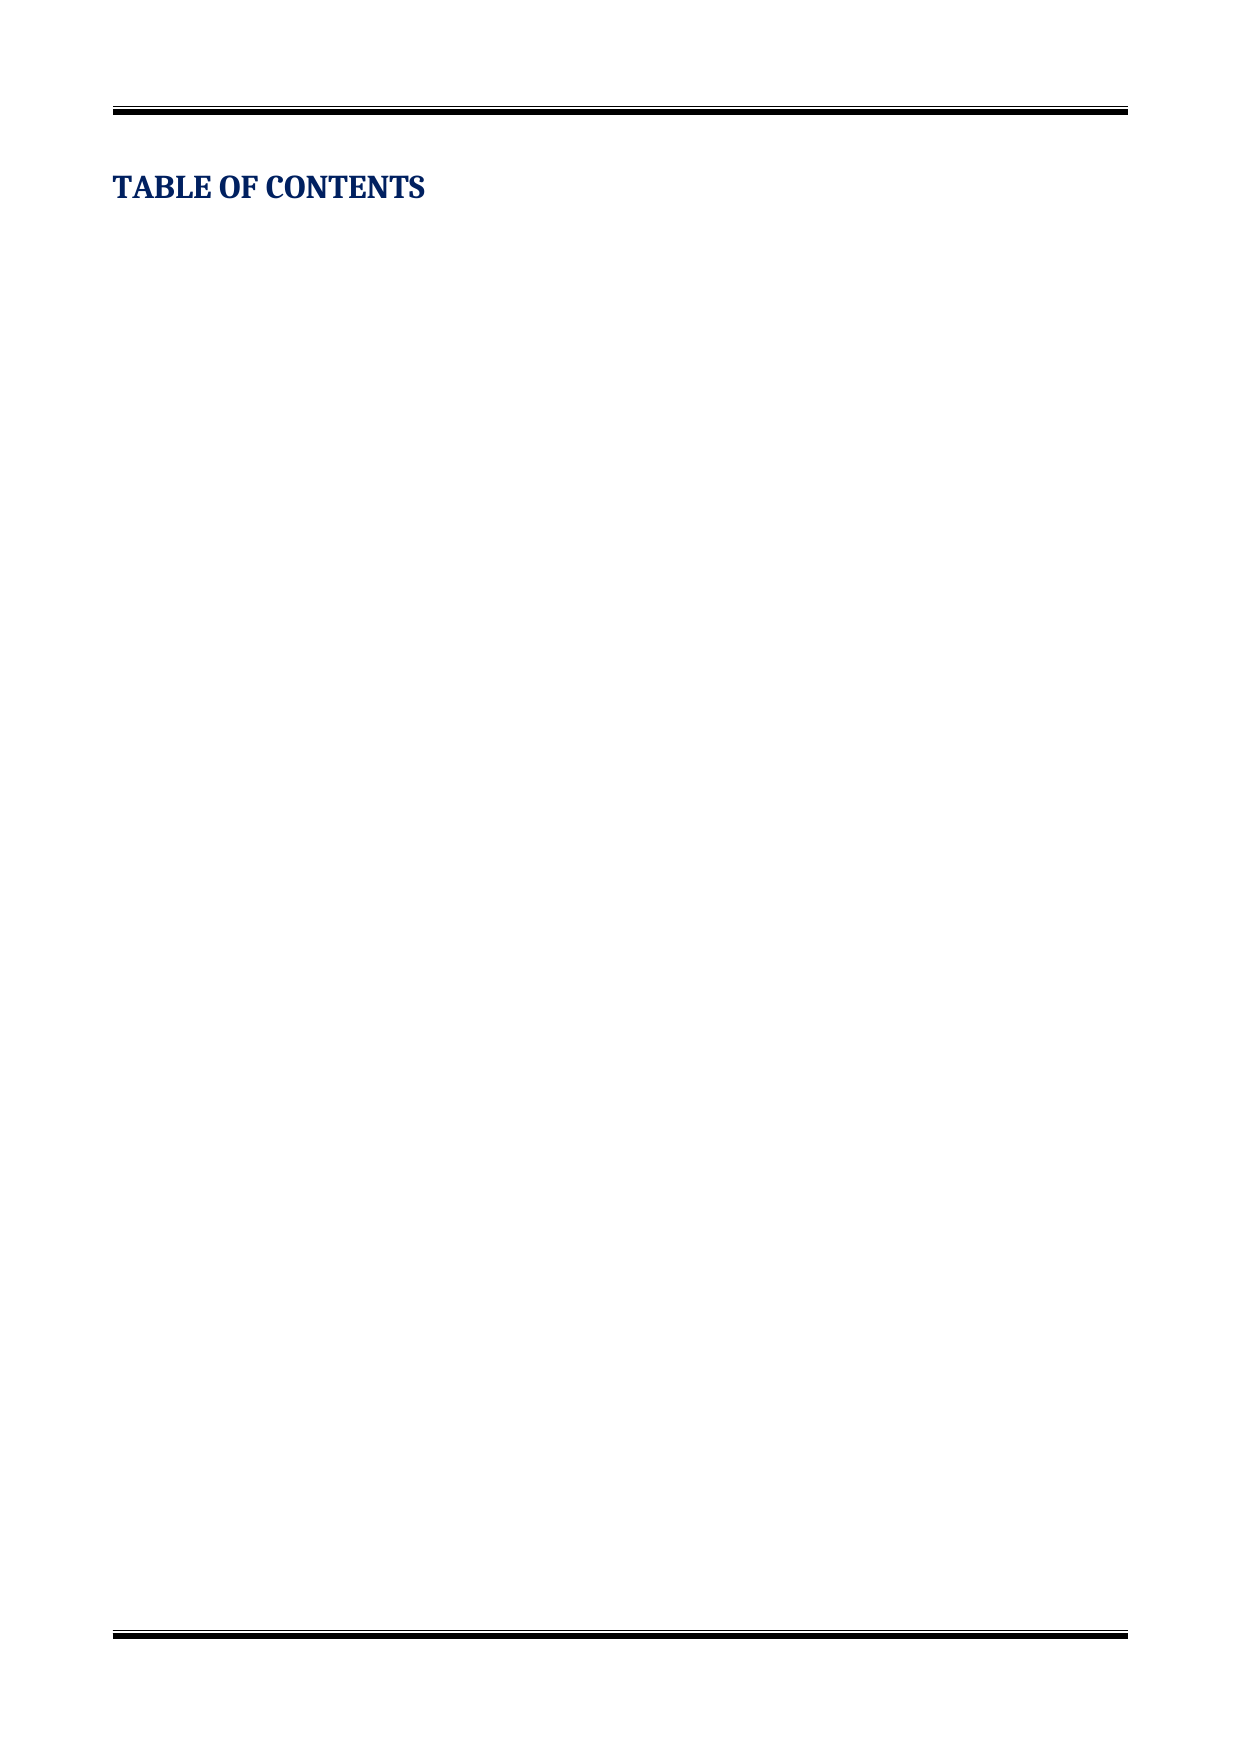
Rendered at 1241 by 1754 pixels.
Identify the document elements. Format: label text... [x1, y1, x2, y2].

subtitle TABLE OF CONTENTS [112, 169, 1128, 207]
